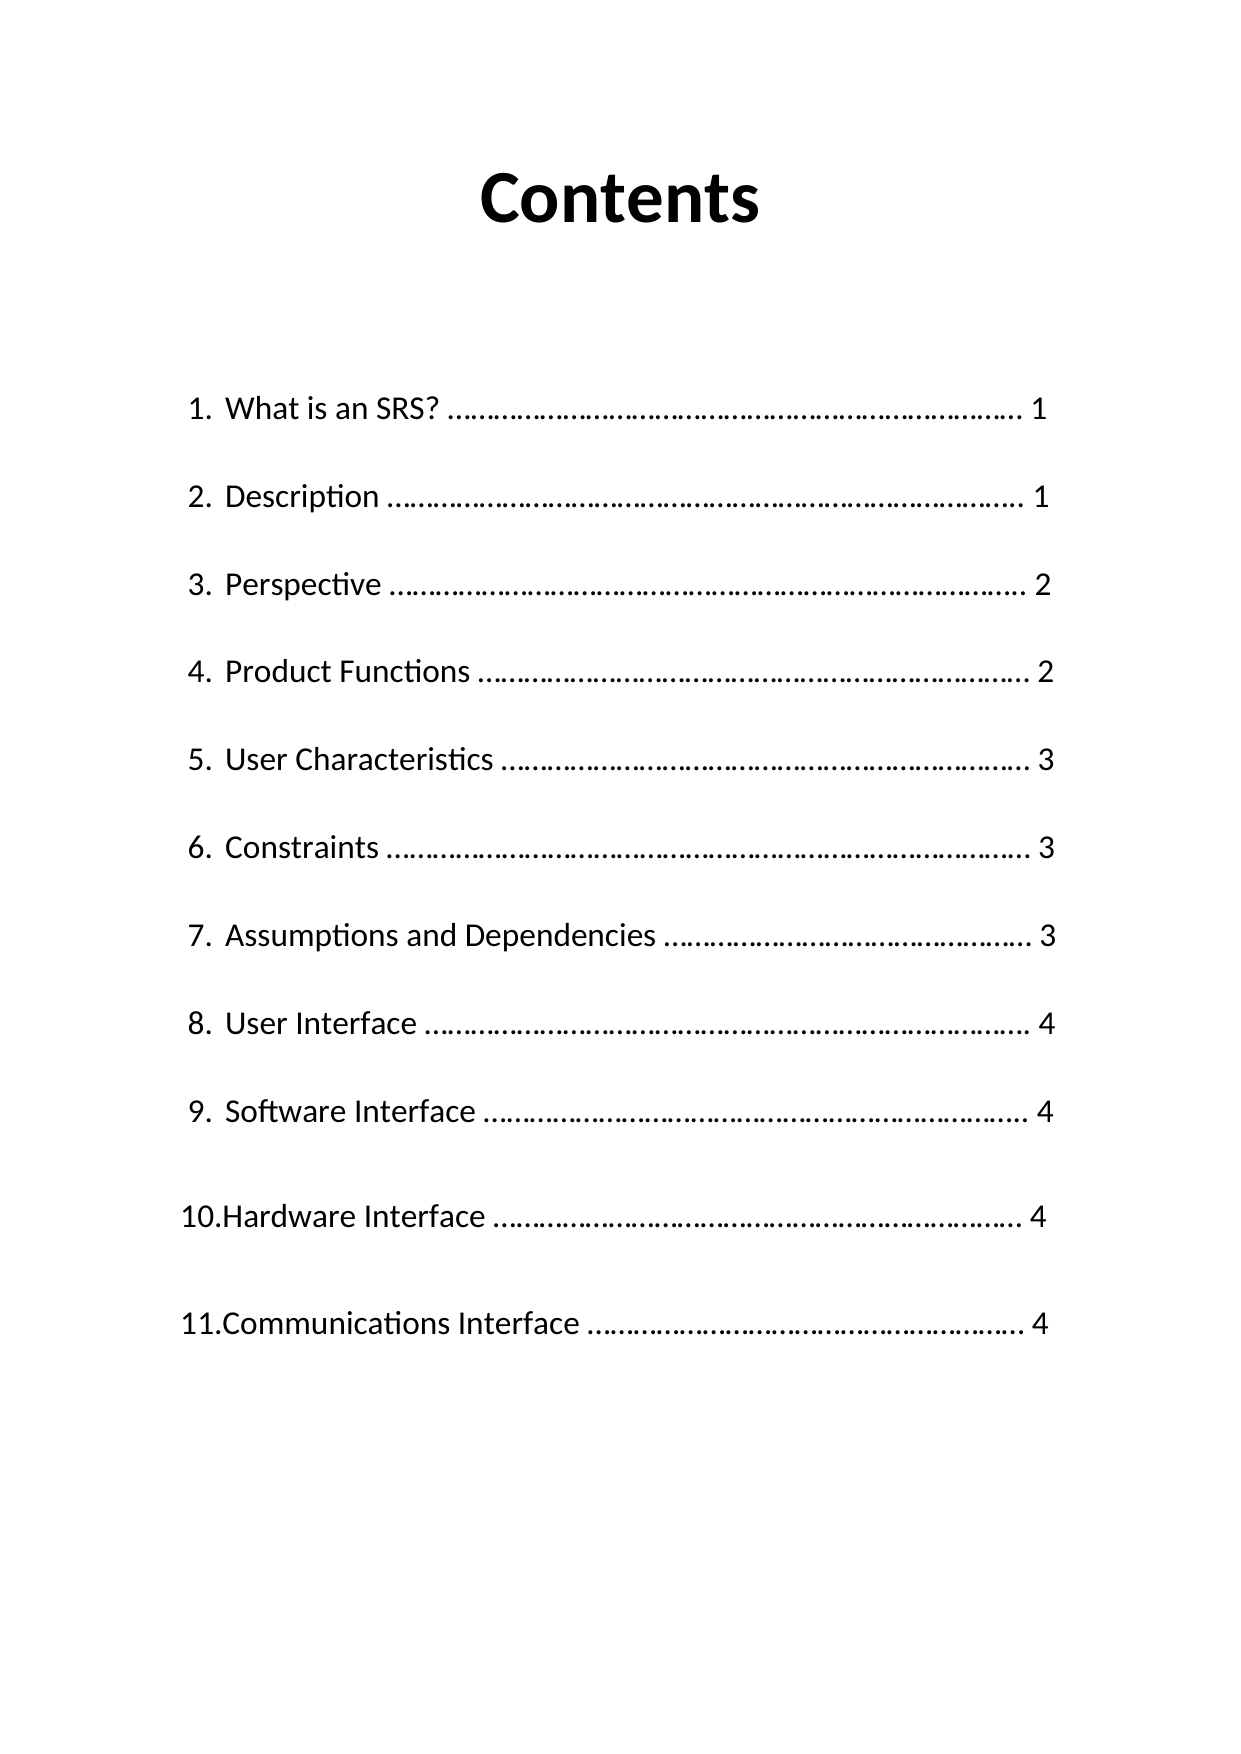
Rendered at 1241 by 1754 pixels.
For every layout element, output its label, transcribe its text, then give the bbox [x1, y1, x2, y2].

list Constraints ………………………………………………………………………… 3 [187, 826, 1090, 867]
list What is an SRS? ………………………………………………………………… 1 [187, 387, 1090, 427]
list Software Interface …………………………………………………………….. 4 [187, 1090, 1090, 1131]
list Perspective ……………………………………………………………………….. 2 [187, 563, 1090, 603]
list Description ……………………………………………………………………….. 1 [187, 475, 1090, 515]
list Product Functions ……………………………………………………………… 2 [187, 651, 1090, 691]
text 10.Hardware Interface …………………………………………………………… 4 [150, 1195, 1090, 1235]
list Assumptions and Dependencies ………………………………………… 3 [187, 914, 1090, 955]
text 11.Communications Interface ………………………………………………… 4 [150, 1302, 1090, 1343]
list User Interface ……………………………………………………………………. 4 [187, 1002, 1090, 1043]
text Contents [150, 150, 1090, 242]
list User Characteristics …………………………………………………………… 3 [187, 738, 1090, 779]
